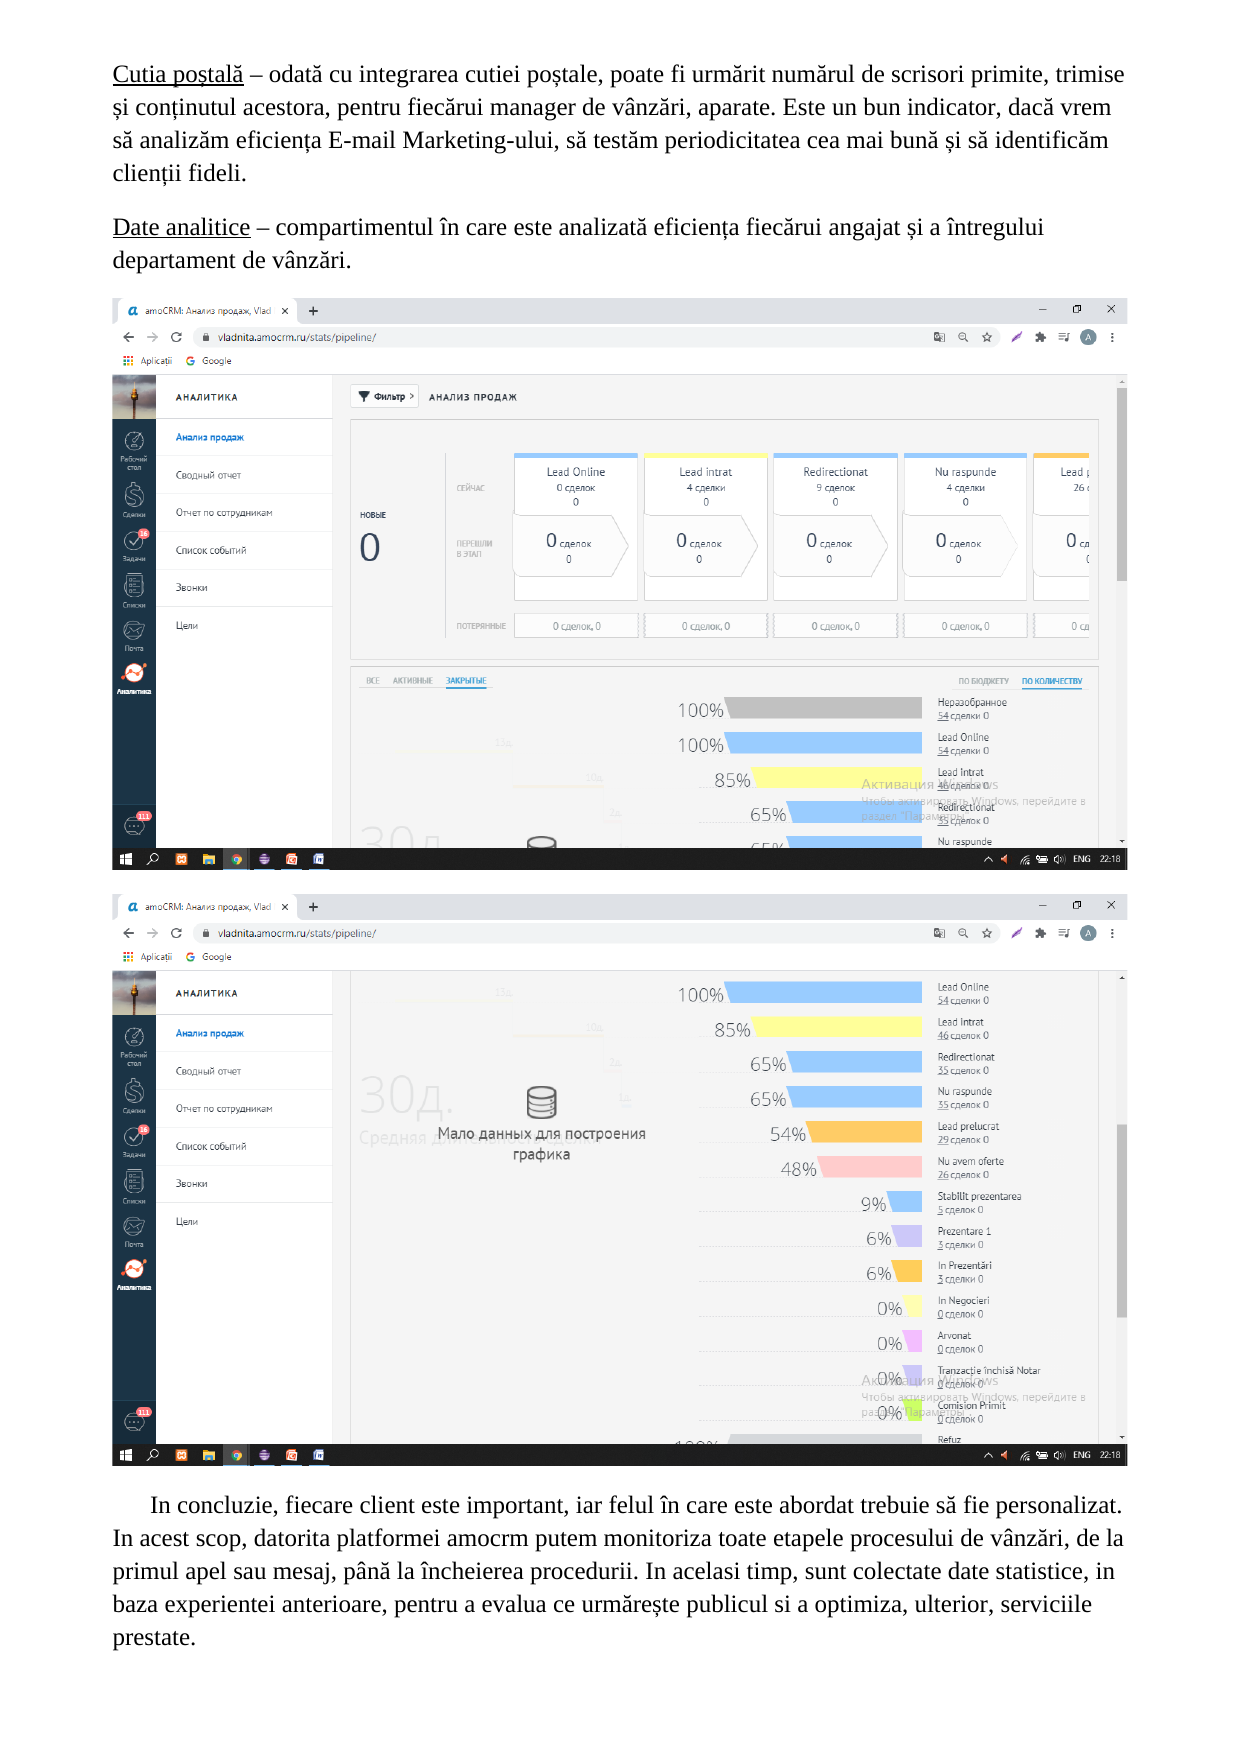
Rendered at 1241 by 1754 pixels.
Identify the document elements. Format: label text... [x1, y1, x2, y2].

text Cutia poștală – odată cu integrarea cutiei poștale, poate fi urmărit numărul de scrisori primite, trimise și conținutul acestora, pentru fiecărui manager de vânzări, aparate. Este un bun indicator, dacă vrem să analizăm eficiența E-mail Marketing-ului, să testăm periodicitatea cea mai bună și să identificăm clienții fideli. [112, 59, 1128, 187]
picture [112, 894, 1128, 1466]
text In concluzie, fiecare client este important, iar felul în care este abordat trebuie să fie personalizat. In acest scop, datorita platformei amocrm putem monitoriza toate etapele procesului de vânzări, de la primul apel sau mesaj, până la încheierea procedurii. In acelasi timp, sunt colectate date statistice, in baza experientei anterioare, pentru a evalua ce urmărește publicul si a optimiza, ulterior, serviciile prestate. [112, 1490, 1128, 1651]
text Date analitice – compartimentul în care este analizată eficiența fiecărui angajat și a întregului departament de vânzări. [112, 212, 1128, 274]
picture [112, 298, 1128, 870]
